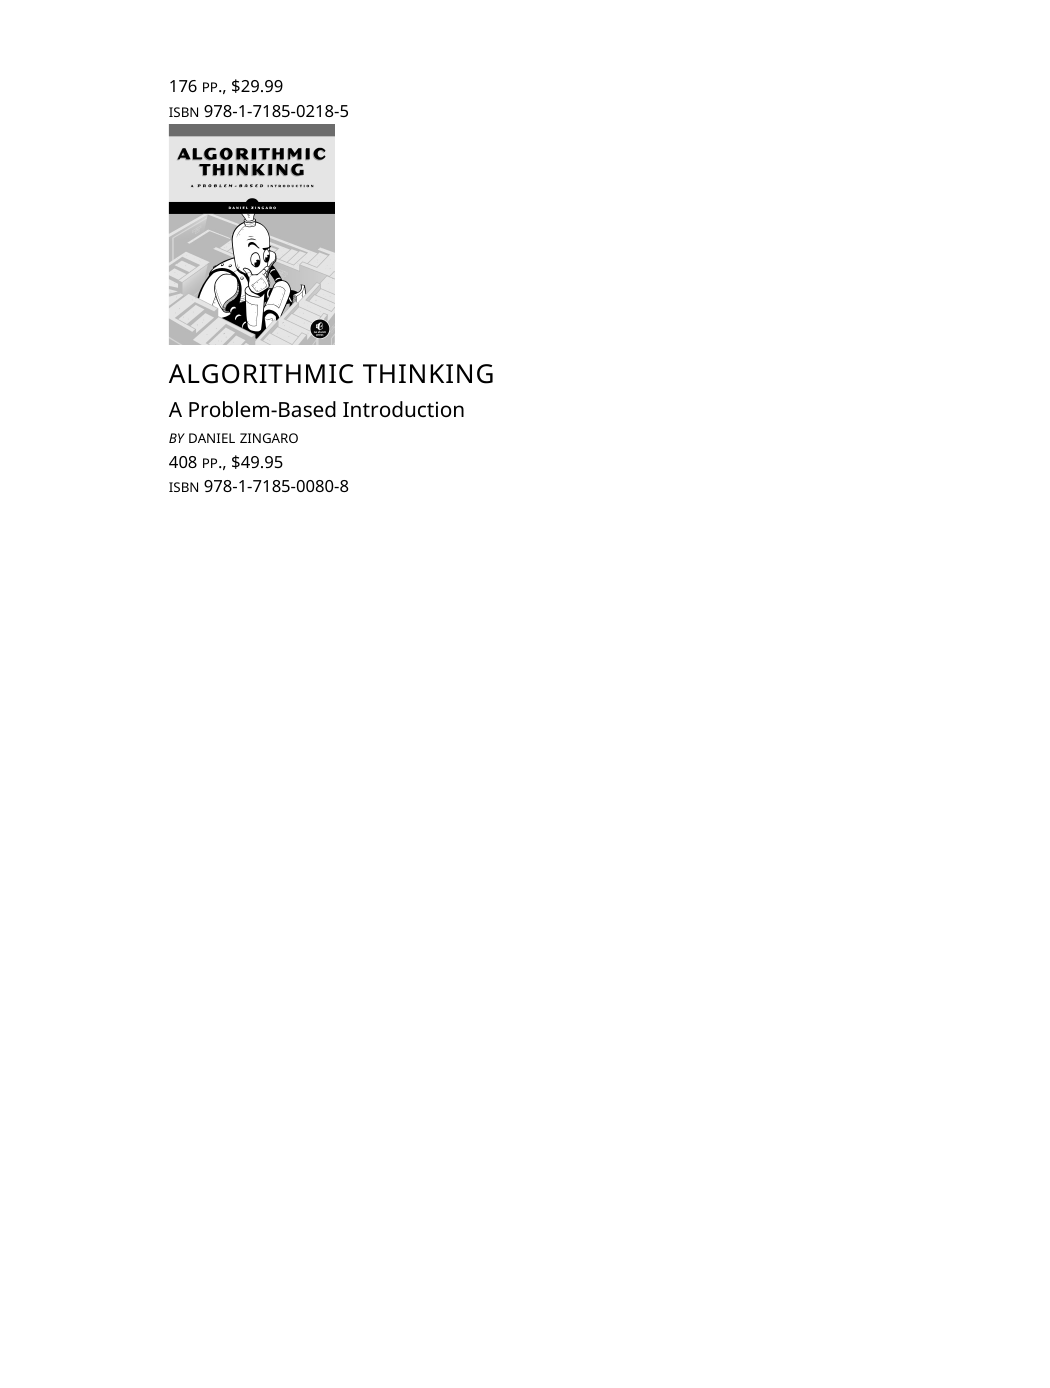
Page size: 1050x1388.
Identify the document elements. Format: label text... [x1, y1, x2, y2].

text by daniel zingaro [169, 426, 900, 448]
subtitle A Problem-Based Introduction [169, 395, 900, 423]
text 176 pp., $29.99 [169, 75, 900, 98]
text 408 pp., $49.95 [169, 450, 900, 473]
text isbn 978-1-7185-0080-8 [169, 475, 900, 498]
text isbn 978-1-7185-0218-5 [169, 100, 900, 122]
title Algorithmic Thinking [169, 355, 900, 391]
picture [168, 124, 335, 345]
